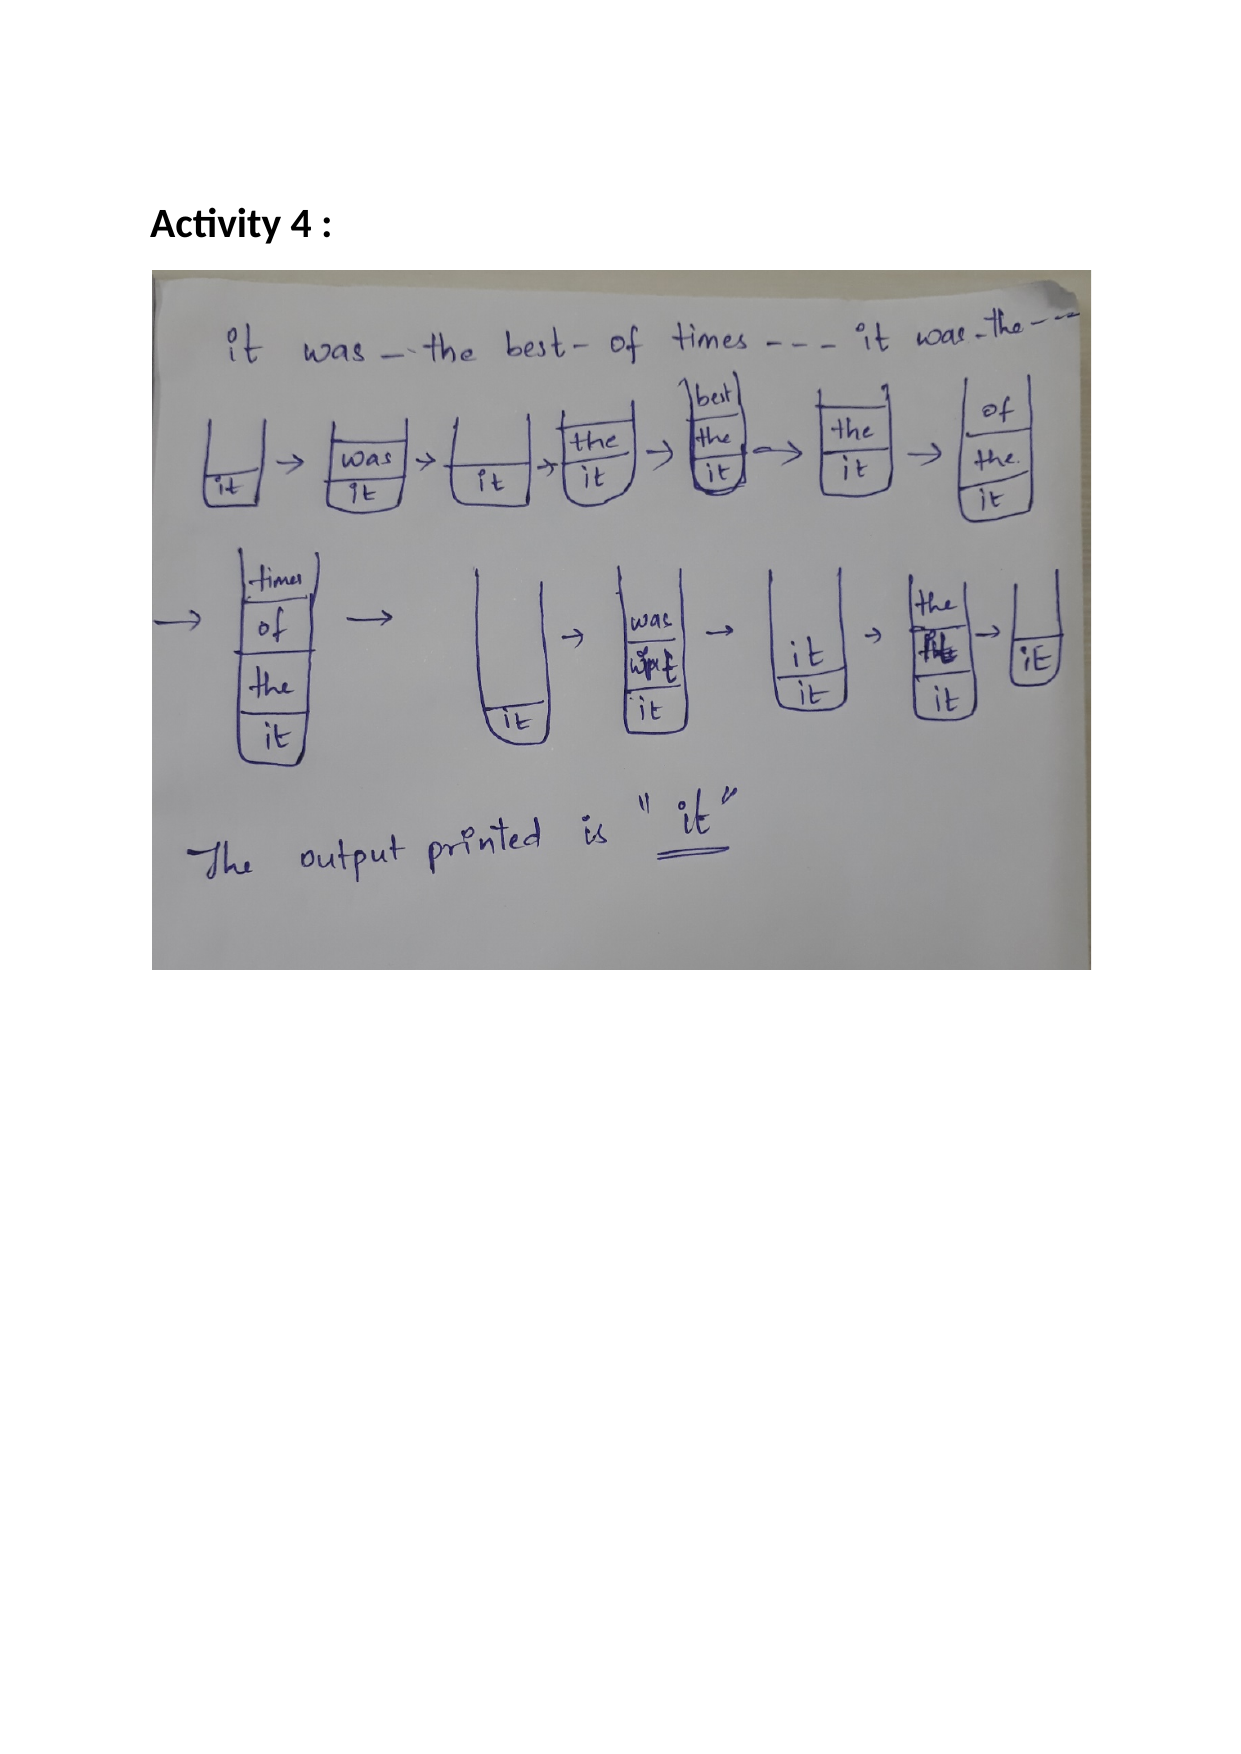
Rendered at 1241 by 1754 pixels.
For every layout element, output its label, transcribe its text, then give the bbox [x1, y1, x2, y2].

text Activity 4 : [150, 197, 1090, 248]
picture [153, 270, 1091, 970]
